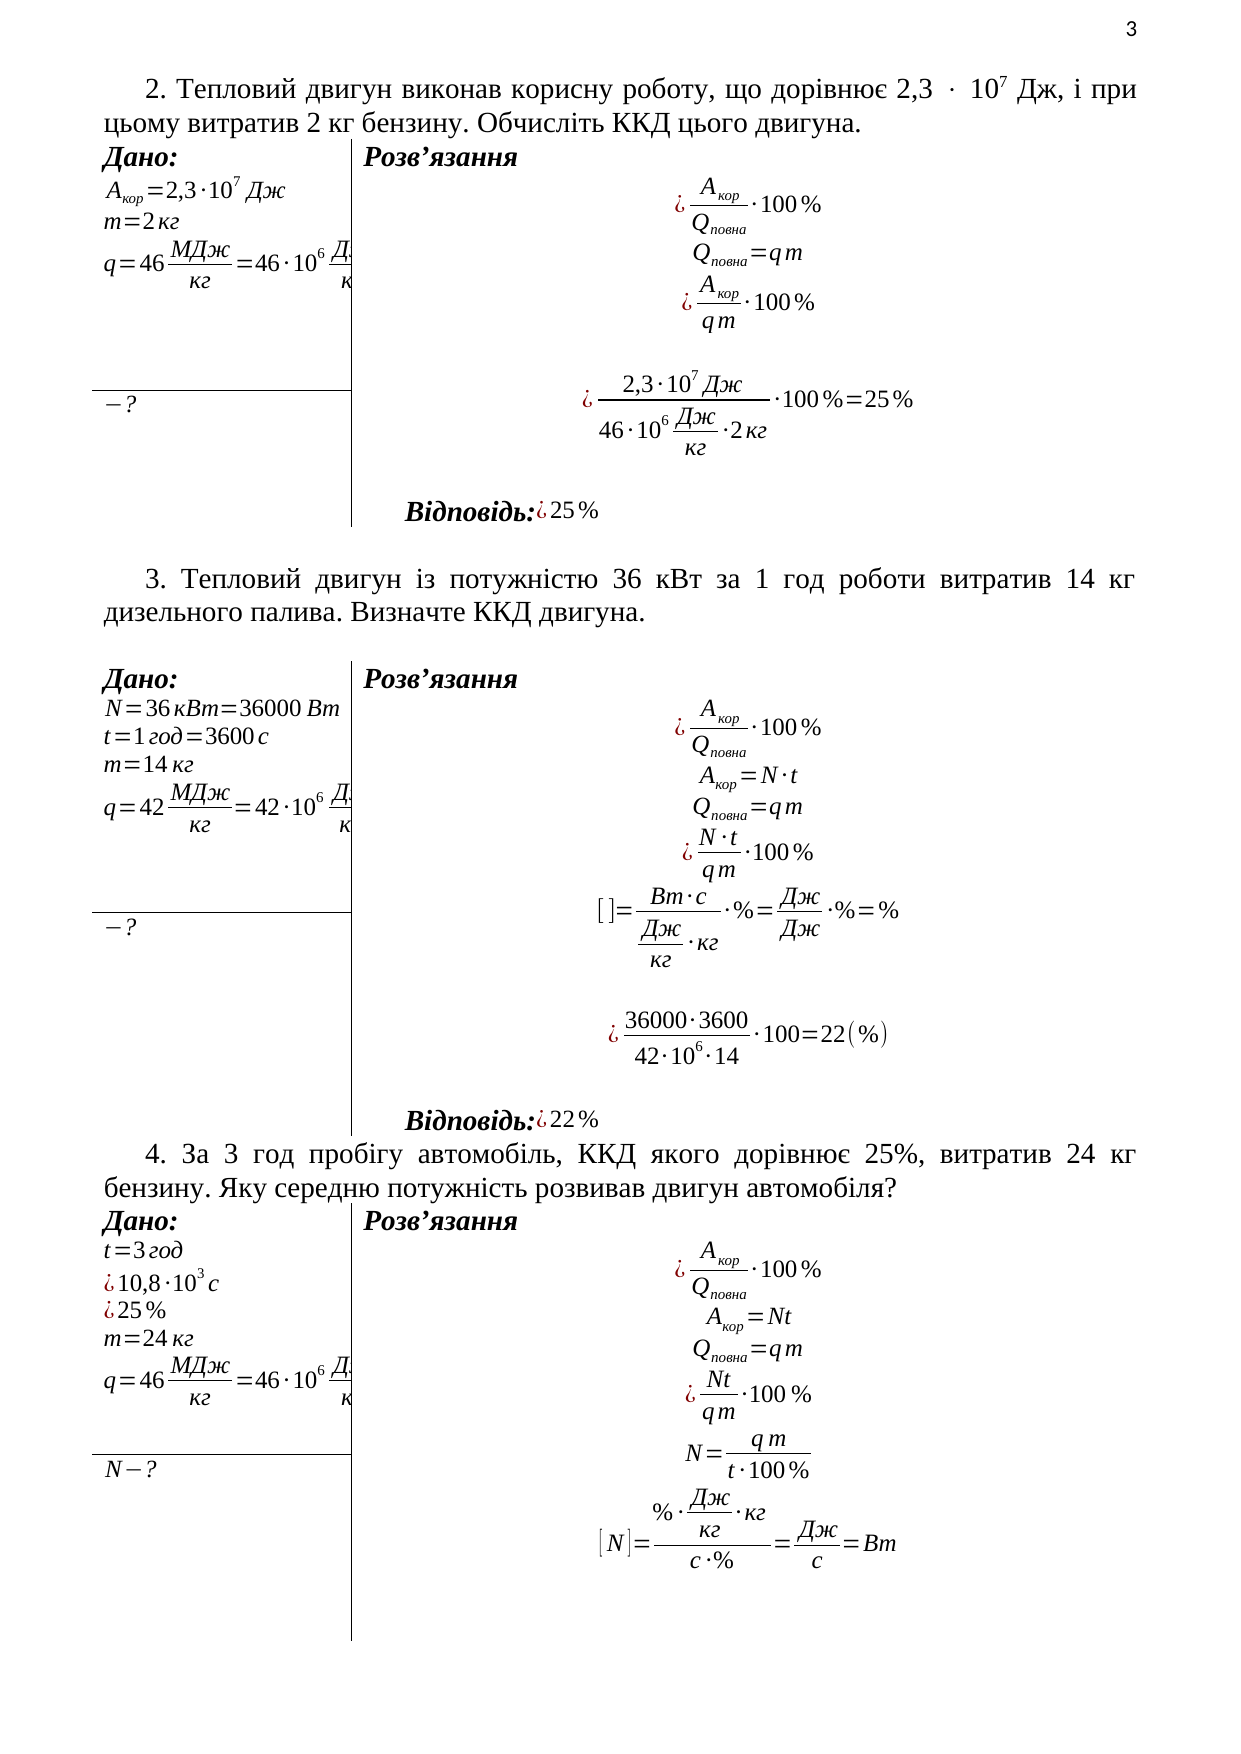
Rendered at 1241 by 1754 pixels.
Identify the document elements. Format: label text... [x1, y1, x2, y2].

table_cell [92, 1455, 351, 1641]
table_header Дано: [92, 1203, 351, 1454]
text 4. За 3 год пробігу автомобіль, ККД якого дорівнює 25%, витратив 24 кг бензину. Яку середню потужність розвивав двигун автомобіля? [103, 1136, 1137, 1203]
text 3. Тепловий двигун із потужністю 36 кВт за 1 год роботи витратив 14 кг дизельного палива. Визначте ККД двигуна. [103, 561, 1137, 628]
table_cell [92, 913, 351, 1136]
table_header Розв’язання Відповідь: [352, 1203, 1103, 1641]
text 2. Тепловий двигун виконав корисну роботу, що дорівнює 2,3 107 Дж, і при цьому витратив 2 кг бензину. Обчисліть ККД цього двигуна. [103, 72, 1137, 139]
table_header Дано: [92, 661, 351, 912]
table_cell [92, 391, 351, 527]
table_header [352, 139, 1103, 527]
table_header Дано: [92, 139, 351, 389]
table_header Розв’язання Відповідь: [352, 661, 1103, 1136]
